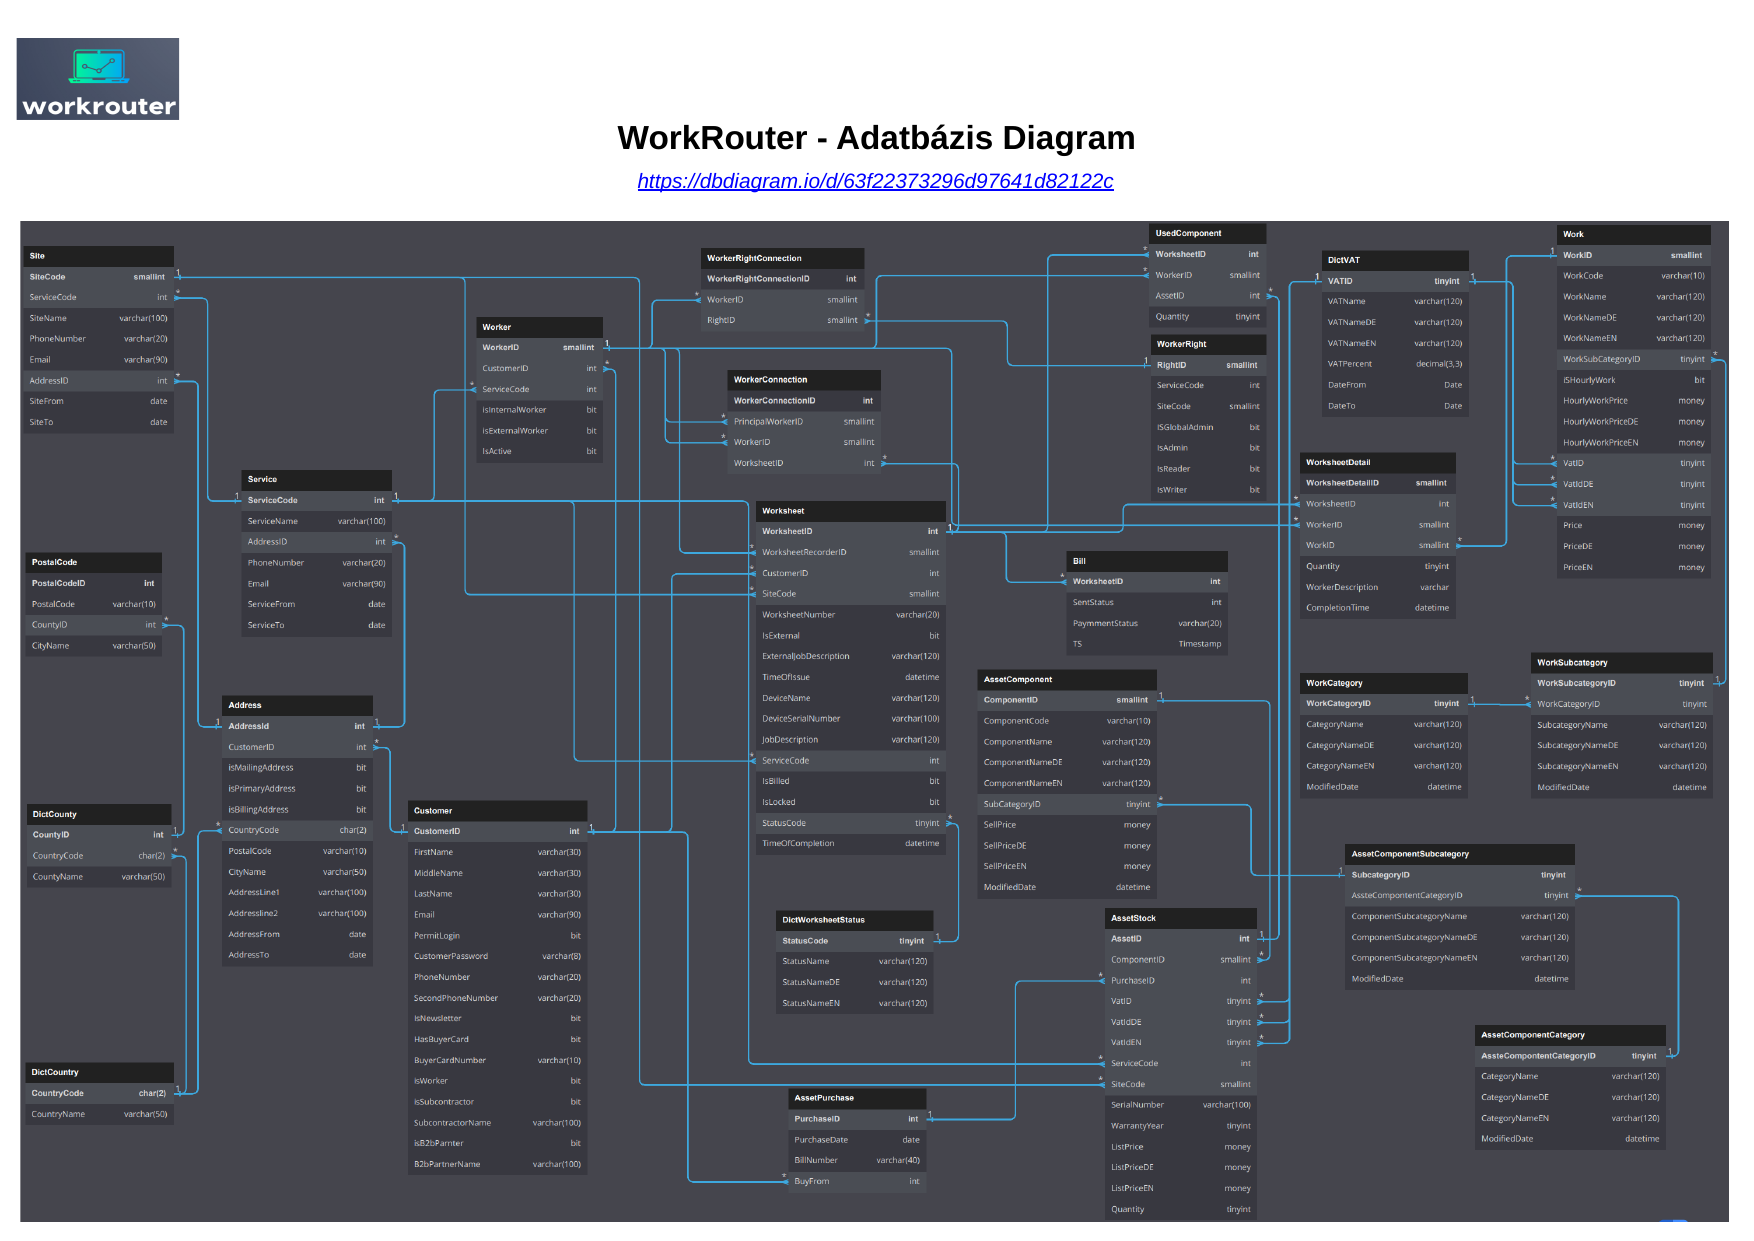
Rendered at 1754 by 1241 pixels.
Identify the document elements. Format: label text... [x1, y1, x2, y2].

picture [19, 221, 1728, 1220]
subtitle WorkRouter - Adatbázis Diagram https://dbdiagram.io/d/63f22373296d97641d82122c [19, 118, 1734, 192]
